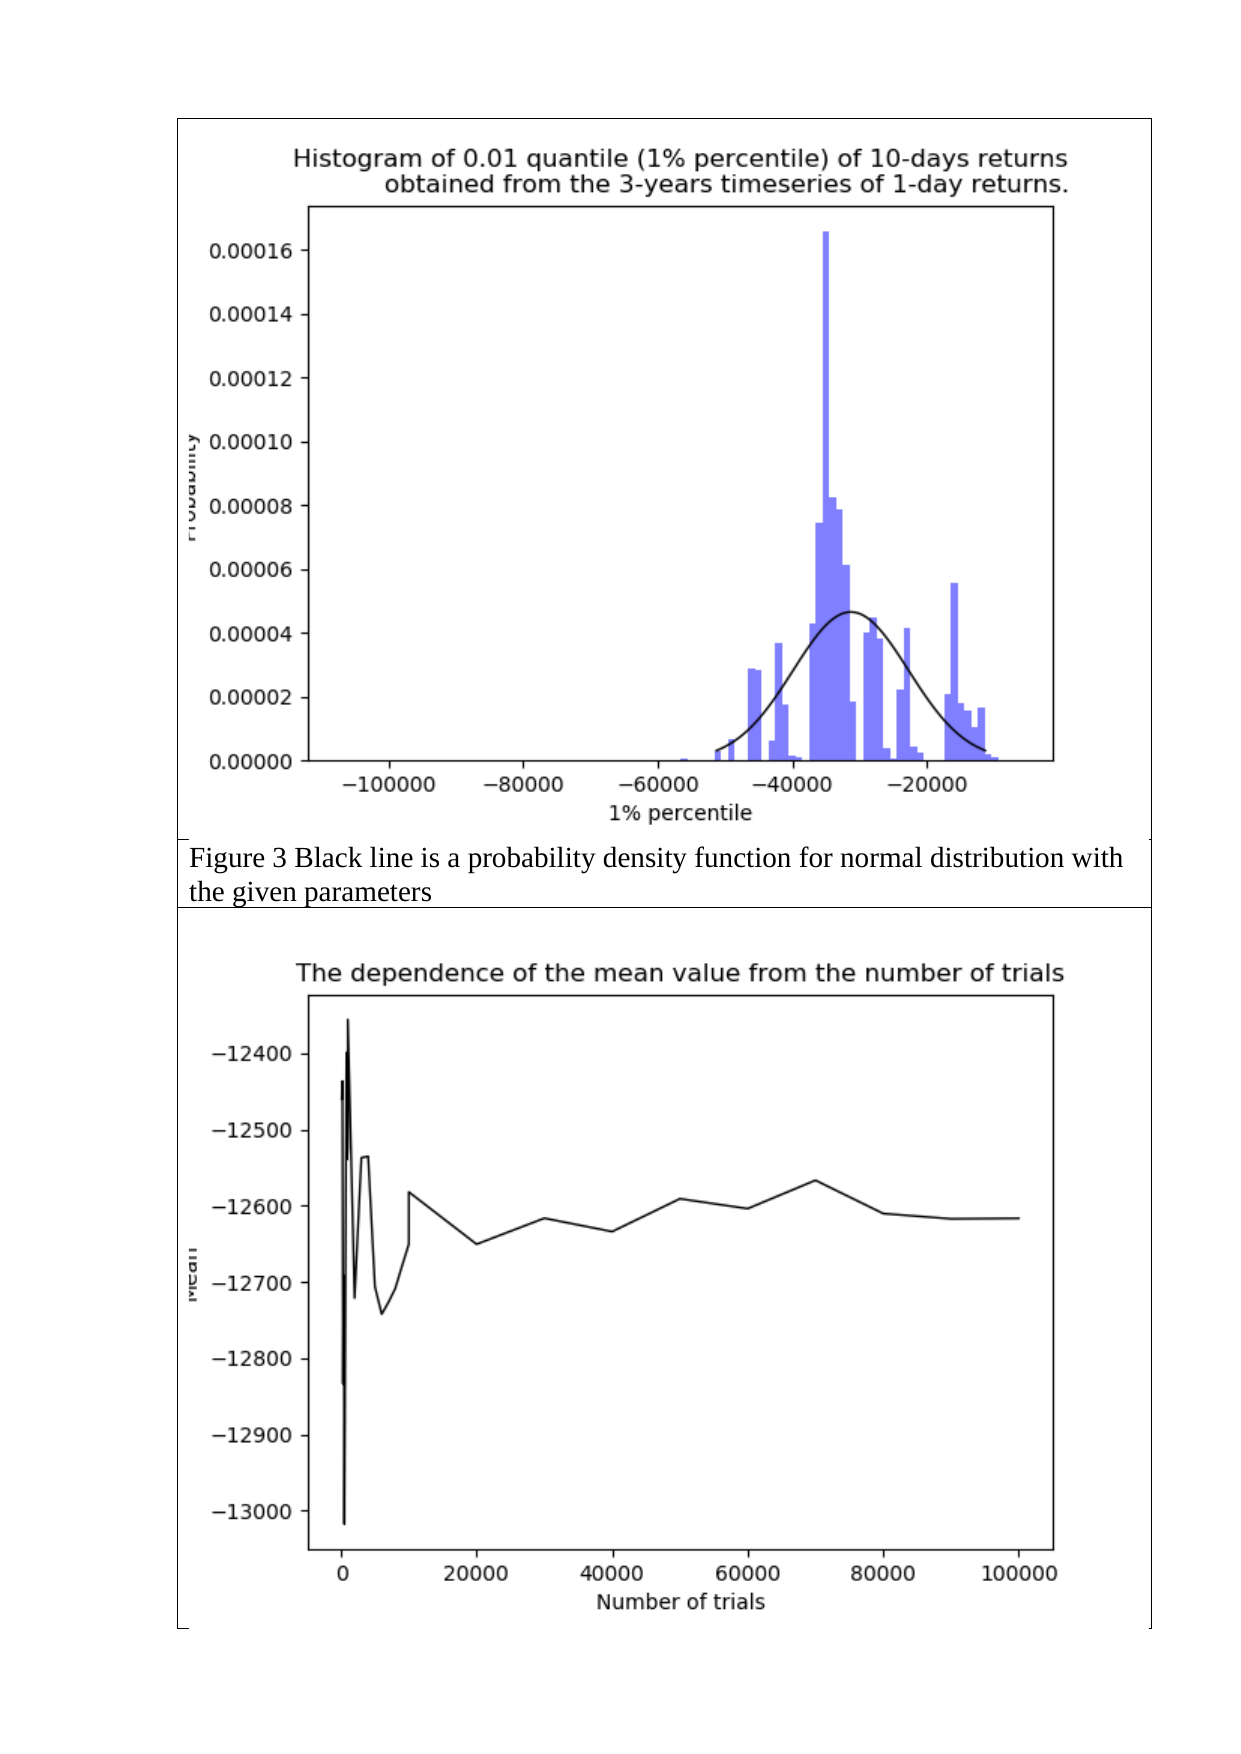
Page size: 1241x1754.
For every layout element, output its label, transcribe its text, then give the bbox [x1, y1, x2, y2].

picture [188, 908, 1149, 1629]
table_cell [178, 908, 188, 1628]
table_cell [178, 119, 188, 839]
table_cell Figure 3 Black line is a probability density function for normal distribution with the given parameters [178, 840, 1151, 907]
picture [188, 119, 1149, 840]
